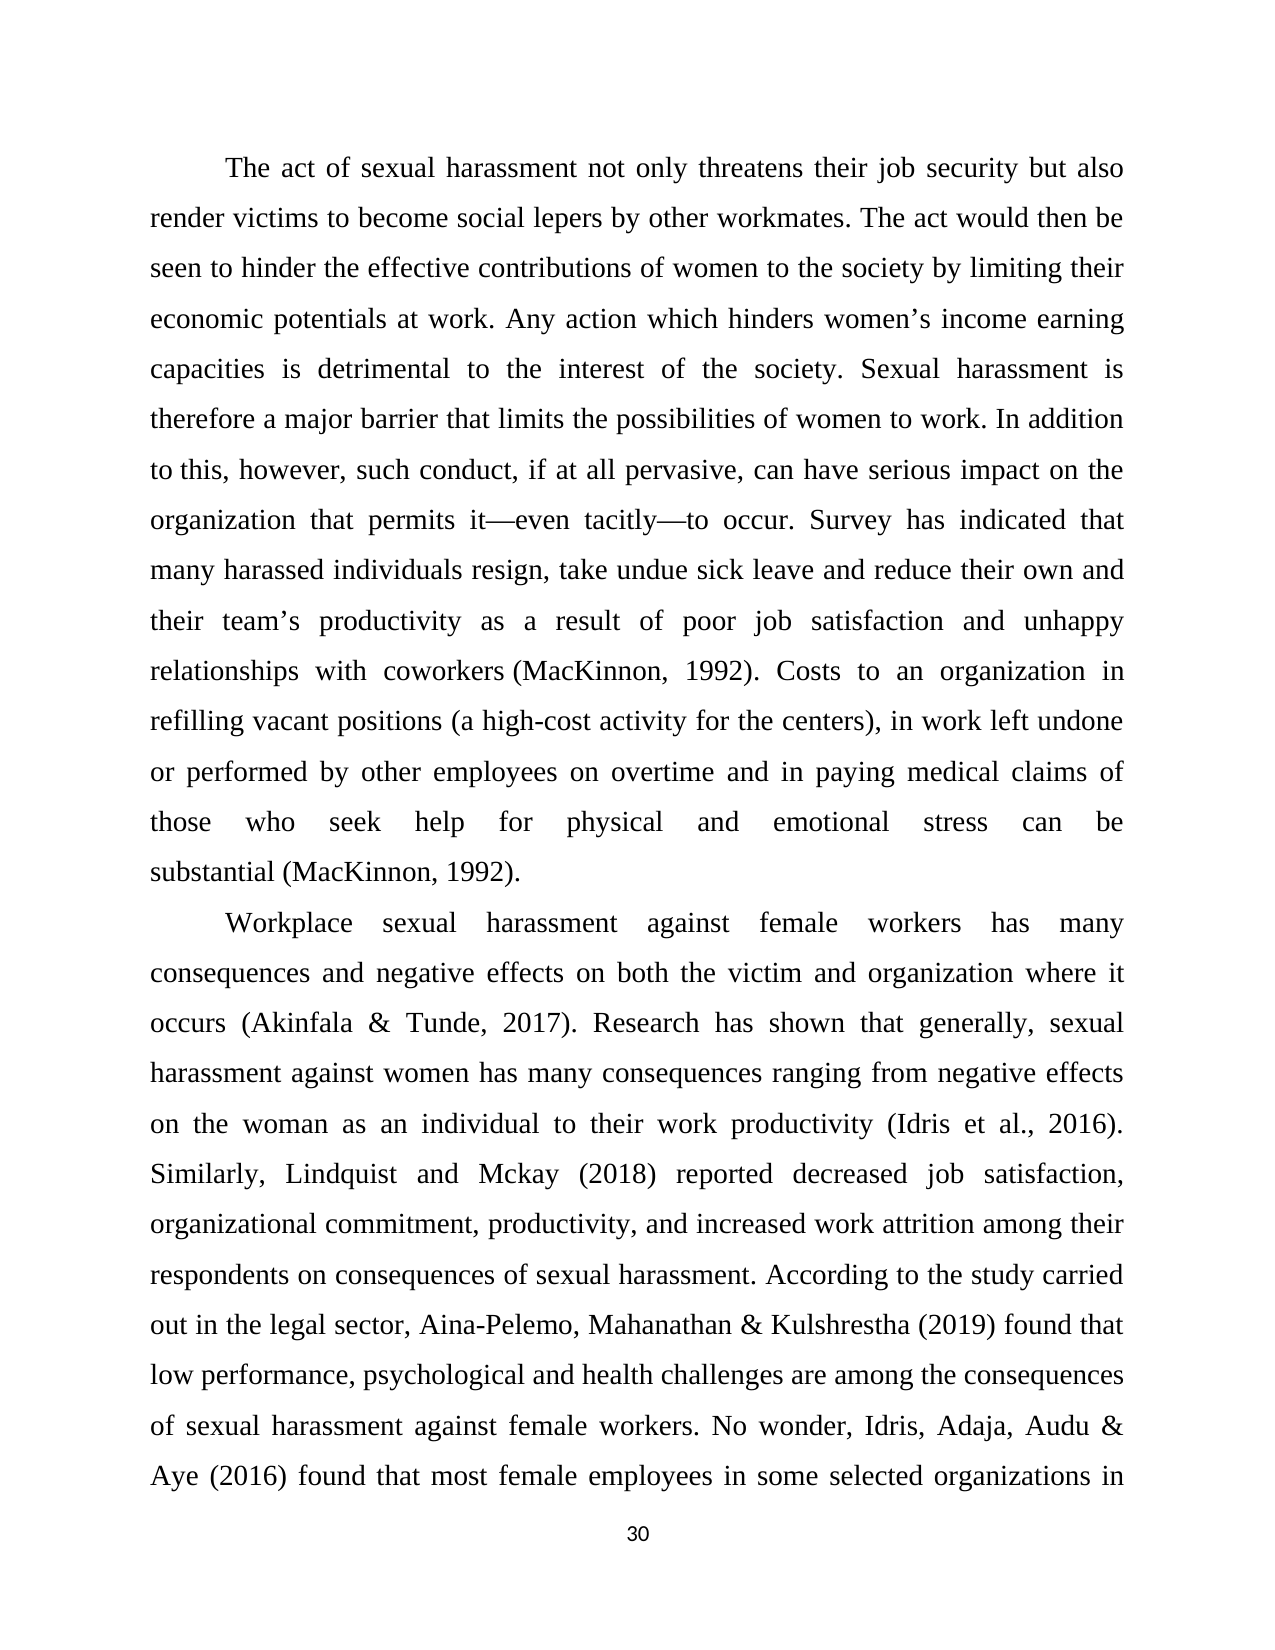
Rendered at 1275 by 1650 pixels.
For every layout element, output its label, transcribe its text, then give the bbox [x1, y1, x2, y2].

text The act of sexual harassment not only threatens their job security but also render victims to become social lepers by other workmates. The act would then be seen to hinder the effective contributions of women to the society by limiting their economic potentials at work. Any action which hinders women’s income earning capacities is detrimental to the interest of the society. Sexual harassment is therefore a major barrier that limits the possibilities of women to work. In addition to this, however, such conduct, if at all pervasive, can have serious impact on the organization that permits it—even tacitly—to occur. Survey has indicated that many harassed individuals resign, take undue sick leave and reduce their own and their team’s productivity as a result of poor job satisfaction and unhappy relationships with coworkers (MacKinnon, 1992). Costs to an organization in refilling vacant positions (a high-cost activity for the centers), in work left undone or performed by other employees on overtime and in paying medical claims of those who seek help for physical and emotional stress can be substantial (MacKinnon, 1992). [150, 150, 1125, 888]
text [150, 905, 1125, 1492]
